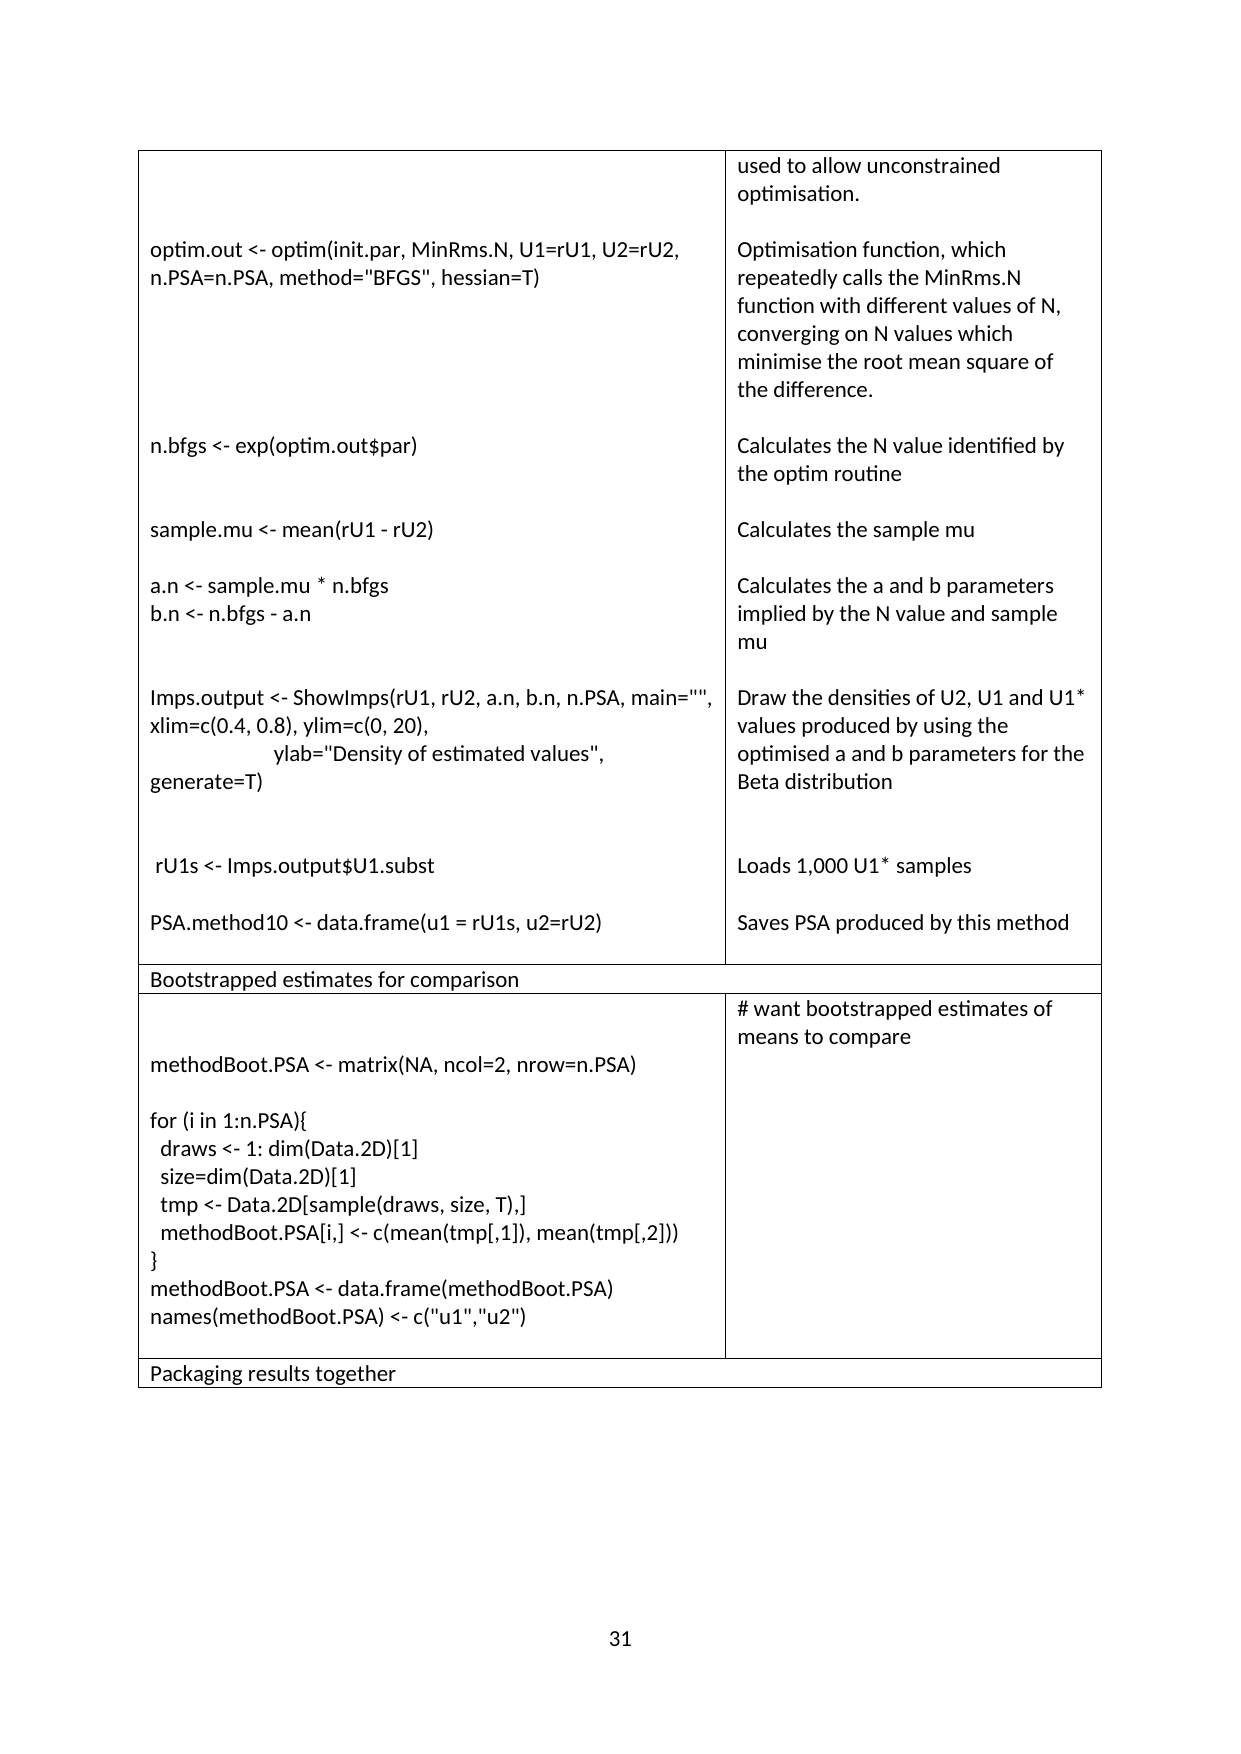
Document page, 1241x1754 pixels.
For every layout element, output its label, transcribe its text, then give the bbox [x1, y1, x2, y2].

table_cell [139, 151, 725, 964]
table_cell Bootstrapped estimates for comparison [139, 965, 1101, 993]
table_cell methodBoot.PSA <- matrix(NA, ncol=2, nrow=n.PSA) for (i in 1:n.PSA){ draws <- 1: dim(Data.2D)[1] size=dim(Data.2D)[1] tmp <- Data.2D[sample(draws, size, T),] methodBoot.PSA[i,] <- c(mean(tmp[,1]), mean(tmp[,2])) } methodBoot.PSA <- data.frame(methodBoot.PSA) names(methodBoot.PSA) <- c("u1","u2") [139, 994, 725, 1358]
table_cell Packaging results together [139, 1359, 1101, 1387]
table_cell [726, 151, 1101, 964]
table_cell # want bootstrapped estimates of means to compare [726, 994, 1101, 1358]
